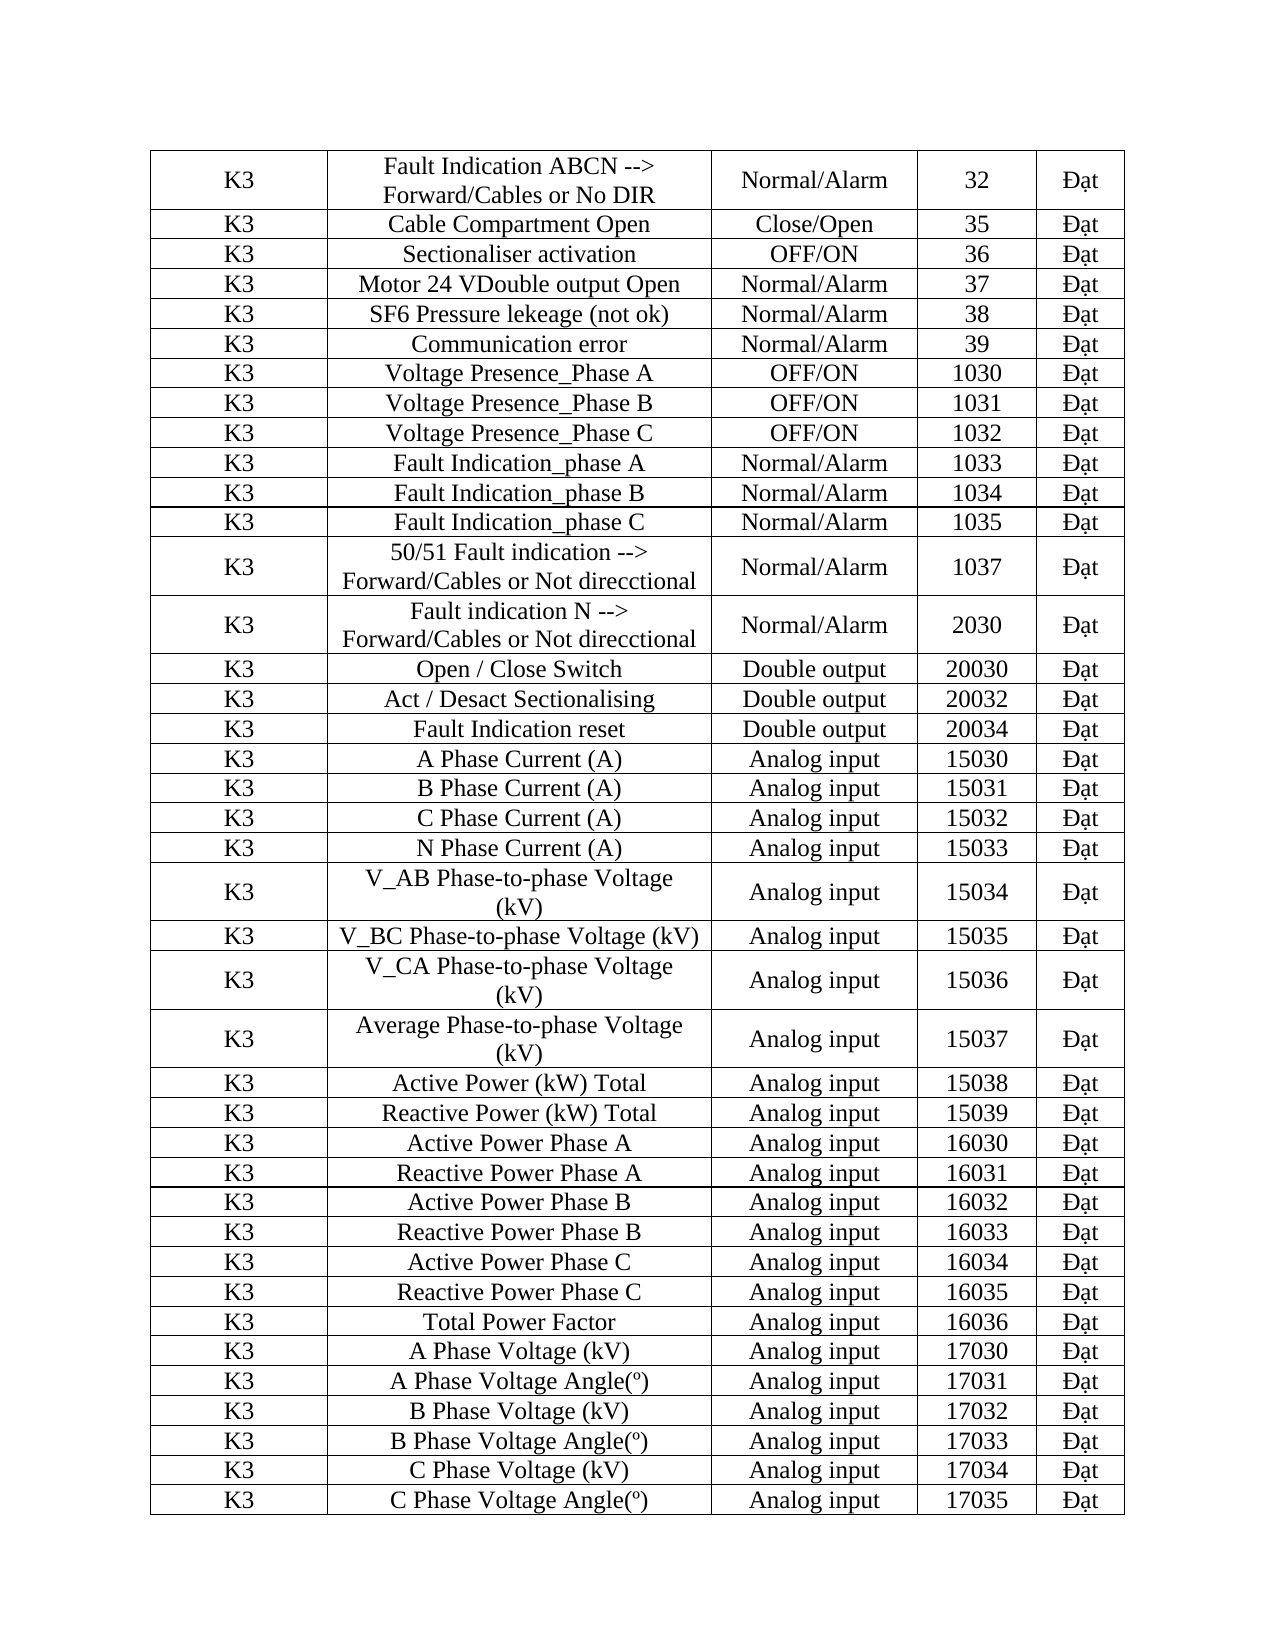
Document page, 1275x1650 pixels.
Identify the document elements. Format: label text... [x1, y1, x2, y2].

table_cell A Phase Voltage (kV) [328, 1336, 711, 1365]
table_cell K3 [151, 1366, 327, 1395]
table_cell K3 [151, 654, 327, 683]
table_cell V_BC Phase-to-phase Voltage (kV) [328, 921, 711, 950]
table_cell OFF/ON [712, 239, 917, 268]
table_cell Reactive Power (kW) Total [328, 1098, 711, 1127]
table_cell Fault Indication_phase B [328, 478, 711, 506]
table_cell Fault Indication_phase A [328, 448, 711, 477]
table_cell K3 [151, 210, 327, 238]
table_cell Normal/Alarm [712, 478, 917, 506]
table_cell OFF/ON [712, 418, 917, 447]
table_cell Analog input [712, 833, 917, 862]
table_cell OFF/ON [712, 388, 917, 417]
table_cell Đạt [1037, 478, 1124, 506]
table_cell Analog input [712, 921, 917, 950]
table_cell Active Power Phase C [328, 1247, 711, 1276]
table_cell Voltage Presence_Phase B [328, 388, 711, 417]
table_cell Analog input [712, 1485, 917, 1514]
table_cell Đạt [1037, 684, 1124, 713]
table_cell OFF/ON [712, 359, 917, 387]
table_cell 20032 [918, 684, 1036, 713]
table_cell K3 [151, 1307, 327, 1335]
table_cell Analog input [712, 744, 917, 772]
table_cell K3 [151, 744, 327, 772]
table_cell 39 [918, 329, 1036, 357]
table_cell Analog input [712, 774, 917, 802]
table_cell Close/Open [712, 210, 917, 238]
table_cell 38 [918, 299, 1036, 328]
table_cell Đạt [1037, 508, 1124, 536]
table_cell 16031 [918, 1158, 1036, 1186]
table_cell Đạt [1037, 269, 1124, 298]
table_cell K3 [151, 1068, 327, 1097]
table_cell K3 [151, 714, 327, 743]
table_cell 17032 [918, 1396, 1036, 1425]
table_cell K3 [151, 1277, 327, 1306]
table_cell K3 [151, 863, 327, 920]
table_cell 17030 [918, 1336, 1036, 1365]
table_cell 50/51 Fault indication --> Forward/Cables or Not direcctional [328, 537, 711, 595]
table_cell 1031 [918, 388, 1036, 417]
table_cell Analog input [712, 863, 917, 920]
table_cell Motor 24 VDouble output Open [328, 269, 711, 298]
table_cell Normal/Alarm [712, 537, 917, 595]
table_cell Đạt [1037, 210, 1124, 238]
table_cell K3 [151, 448, 327, 477]
table_cell Đạt [1037, 448, 1124, 477]
table_cell Normal/Alarm [712, 299, 917, 328]
table_cell 16036 [918, 1307, 1036, 1335]
table_cell 16032 [918, 1188, 1036, 1216]
table_cell Active Power (kW) Total [328, 1068, 711, 1097]
table_cell Cable Compartment Open [328, 210, 711, 238]
table_cell K3 [151, 269, 327, 298]
table_cell K3 [151, 1247, 327, 1276]
table_cell 15034 [918, 863, 1036, 920]
table_cell 15031 [918, 774, 1036, 802]
table_cell 17034 [918, 1456, 1036, 1484]
table_cell Analog input [712, 1217, 917, 1246]
table_cell Đạt [1037, 1128, 1124, 1157]
table_cell Đạt [1037, 744, 1124, 772]
table_cell K3 [151, 1485, 327, 1514]
table_cell Normal/Alarm [712, 508, 917, 536]
table_cell V_AB Phase-to-phase Voltage (kV) [328, 863, 711, 920]
table_cell K3 [151, 951, 327, 1009]
table_cell 16035 [918, 1277, 1036, 1306]
table_cell K3 [151, 359, 327, 387]
table_cell Analog input [712, 1456, 917, 1484]
table_cell Analog input [712, 1247, 917, 1276]
table_cell Analog input [712, 1068, 917, 1097]
table_cell Đạt [1037, 151, 1124, 208]
table_cell B Phase Voltage Angle(º) [328, 1426, 711, 1454]
table_cell Act / Desact Sectionalising [328, 684, 711, 713]
table_cell Active Power Phase B [328, 1188, 711, 1216]
table_cell Normal/Alarm [712, 269, 917, 298]
table_cell 1030 [918, 359, 1036, 387]
table_cell SF6 Pressure lekeage (not ok) [328, 299, 711, 328]
table_cell K3 [151, 803, 327, 832]
table_cell K3 [151, 1158, 327, 1186]
table_cell Total Power Factor [328, 1307, 711, 1335]
table_cell Analog input [712, 1098, 917, 1127]
table_cell 16030 [918, 1128, 1036, 1157]
table_cell K3 [151, 921, 327, 950]
table_cell Fault Indication_phase C [328, 508, 711, 536]
table_cell Đạt [1037, 1426, 1124, 1454]
table_cell Đạt [1037, 921, 1124, 950]
table_cell B Phase Current (A) [328, 774, 711, 802]
table_cell Analog input [712, 1396, 917, 1425]
table_cell K3 [151, 388, 327, 417]
table_cell 15032 [918, 803, 1036, 832]
table_cell 20030 [918, 654, 1036, 683]
table_cell Analog input [712, 1277, 917, 1306]
table_cell K3 [151, 478, 327, 506]
table_cell C Phase Current (A) [328, 803, 711, 832]
table_cell Đạt [1037, 654, 1124, 683]
table_cell B Phase Voltage (kV) [328, 1396, 711, 1425]
table_cell 1033 [918, 448, 1036, 477]
table_cell K3 [151, 1217, 327, 1246]
table_cell Đạt [1037, 1098, 1124, 1127]
table_cell Đạt [1037, 1188, 1124, 1216]
table_cell 20034 [918, 714, 1036, 743]
table_cell Open / Close Switch [328, 654, 711, 683]
table_cell Double output [712, 714, 917, 743]
table_cell Đạt [1037, 299, 1124, 328]
table_cell K3 [151, 1128, 327, 1157]
table_cell K3 [151, 1188, 327, 1216]
table_cell Đạt [1037, 537, 1124, 595]
table_cell K3 [151, 774, 327, 802]
table_cell K3 [151, 299, 327, 328]
table_cell Analog input [712, 1128, 917, 1157]
table_cell 2030 [918, 596, 1036, 653]
table_cell 32 [918, 151, 1036, 208]
table_cell 35 [918, 210, 1036, 238]
table_cell Analog input [712, 1010, 917, 1067]
table_cell Đạt [1037, 774, 1124, 802]
table_cell Analog input [712, 951, 917, 1009]
table_cell K3 [151, 508, 327, 536]
table_cell 17031 [918, 1366, 1036, 1395]
table_cell K3 [151, 239, 327, 268]
table_cell 15030 [918, 744, 1036, 772]
table_cell Đạt [1037, 863, 1124, 920]
table_cell Đạt [1037, 359, 1124, 387]
table_cell Analog input [712, 1426, 917, 1454]
table_cell Đạt [1037, 1277, 1124, 1306]
table_cell K3 [151, 537, 327, 595]
table_cell K3 [151, 1396, 327, 1425]
table_cell Đạt [1037, 951, 1124, 1009]
table_cell Đạt [1037, 418, 1124, 447]
table_cell Reactive Power Phase B [328, 1217, 711, 1246]
table_cell 15035 [918, 921, 1036, 950]
table_cell Reactive Power Phase A [328, 1158, 711, 1186]
table_cell Đạt [1037, 833, 1124, 862]
table_cell K3 [151, 1010, 327, 1067]
table_cell C Phase Voltage (kV) [328, 1456, 711, 1484]
table_cell N Phase Current (A) [328, 833, 711, 862]
table_cell Analog input [712, 803, 917, 832]
table_cell 36 [918, 239, 1036, 268]
table_cell 37 [918, 269, 1036, 298]
table_cell K3 [151, 1456, 327, 1484]
table_cell Đạt [1037, 1396, 1124, 1425]
table_cell Voltage Presence_Phase C [328, 418, 711, 447]
table_cell K3 [151, 596, 327, 653]
table_cell A Phase Current (A) [328, 744, 711, 772]
table_cell Đạt [1037, 1307, 1124, 1335]
table_cell 16034 [918, 1247, 1036, 1276]
table_cell 1037 [918, 537, 1036, 595]
table_cell 16033 [918, 1217, 1036, 1246]
table_cell Đạt [1037, 1456, 1124, 1484]
table_cell K3 [151, 418, 327, 447]
table_cell Fault indication N --> Forward/Cables or Not direcctional [328, 596, 711, 653]
table_cell Normal/Alarm [712, 596, 917, 653]
table_cell Double output [712, 684, 917, 713]
table_cell Active Power Phase A [328, 1128, 711, 1157]
table_cell Đạt [1037, 1485, 1124, 1514]
table_cell Analog input [712, 1336, 917, 1365]
table_cell K3 [151, 833, 327, 862]
table_cell Average Phase-to-phase Voltage (kV) [328, 1010, 711, 1067]
table_cell 1032 [918, 418, 1036, 447]
table_cell Đạt [1037, 1158, 1124, 1186]
table_cell Đạt [1037, 239, 1124, 268]
table_cell Đạt [1037, 1247, 1124, 1276]
table_cell Analog input [712, 1366, 917, 1395]
table_cell 1035 [918, 508, 1036, 536]
table_cell Normal/Alarm [712, 329, 917, 357]
table_cell K3 [151, 684, 327, 713]
table_cell Normal/Alarm [712, 448, 917, 477]
table_cell Đạt [1037, 1336, 1124, 1365]
table_cell Analog input [712, 1158, 917, 1186]
table_cell A Phase Voltage Angle(º) [328, 1366, 711, 1395]
table_cell Đạt [1037, 329, 1124, 357]
table_cell Đạt [1037, 803, 1124, 832]
table_cell Normal/Alarm [712, 151, 917, 208]
table_cell K3 [151, 1098, 327, 1127]
table_cell C Phase Voltage Angle(º) [328, 1485, 711, 1514]
table_cell Analog input [712, 1188, 917, 1216]
table_cell K3 [151, 1336, 327, 1365]
table_cell 1034 [918, 478, 1036, 506]
table_cell Đạt [1037, 596, 1124, 653]
table_cell Double output [712, 654, 917, 683]
table_cell K3 [151, 151, 327, 208]
table_cell Đạt [1037, 1068, 1124, 1097]
table_cell K3 [151, 1426, 327, 1454]
table_cell Đạt [1037, 1217, 1124, 1246]
table_cell 15036 [918, 951, 1036, 1009]
table_cell Voltage Presence_Phase A [328, 359, 711, 387]
table_cell Sectionaliser activation [328, 239, 711, 268]
table_cell Đạt [1037, 714, 1124, 743]
table_cell K3 [151, 329, 327, 357]
table_cell V_CA Phase-to-phase Voltage (kV) [328, 951, 711, 1009]
table_cell 15038 [918, 1068, 1036, 1097]
table_cell Đạt [1037, 1010, 1124, 1067]
table_cell Đạt [1037, 388, 1124, 417]
table_cell Fault Indication reset [328, 714, 711, 743]
table_cell 15033 [918, 833, 1036, 862]
table_cell 17035 [918, 1485, 1036, 1514]
table_cell Đạt [1037, 1366, 1124, 1395]
table_cell Reactive Power Phase C [328, 1277, 711, 1306]
table_cell 15037 [918, 1010, 1036, 1067]
table_cell Communication error [328, 329, 711, 357]
table_cell 17033 [918, 1426, 1036, 1454]
table_cell Analog input [712, 1307, 917, 1335]
table_cell 15039 [918, 1098, 1036, 1127]
table_cell Fault Indication ABCN --> Forward/Cables or No DIR [328, 151, 711, 208]
